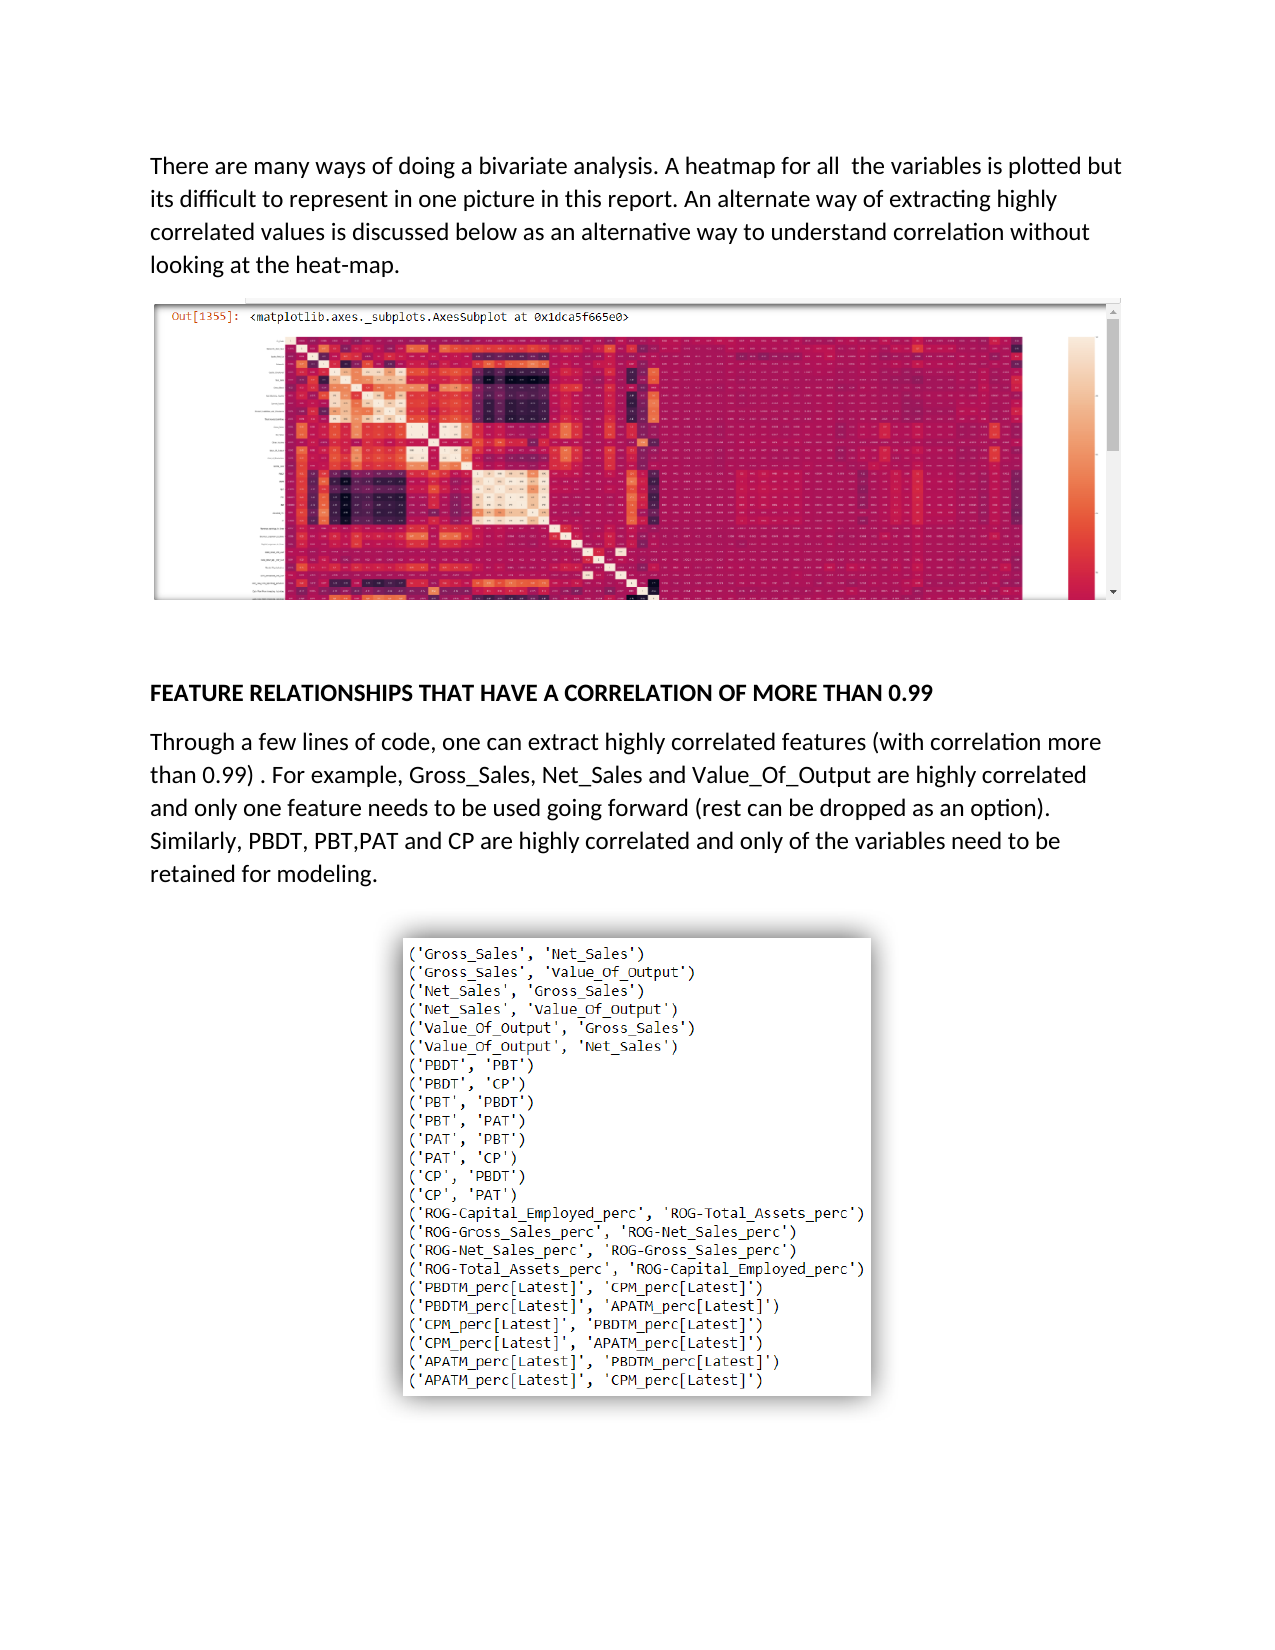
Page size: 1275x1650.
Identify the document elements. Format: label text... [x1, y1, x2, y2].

text Through a few lines of code, one can extract highly correlated features (with correlation more than 0.99) . For example, Gross_Sales, Net_Sales and Value_Of_Output are highly correlated and only one feature needs to be used going forward (rest can be dropped as an option). Similarly, PBDT, PBT,PAT and CP are highly correlated and only of the variables need to be retained for modeling. [150, 727, 1125, 889]
text There are many ways of doing a bivariate analysis. A heatmap for all the variables is plotted but its difficult to represent in one picture in this report. An alternate way of extracting highly correlated values is discussed below as an alternative way to understand correlation without looking at the heat-map. [150, 150, 1125, 279]
picture [403, 938, 871, 1396]
picture [150, 298, 1125, 609]
text FEATURE RELATIONSHIPS THAT HAVE A CORRELATION OF MORE THAN 0.99 [150, 677, 1125, 707]
